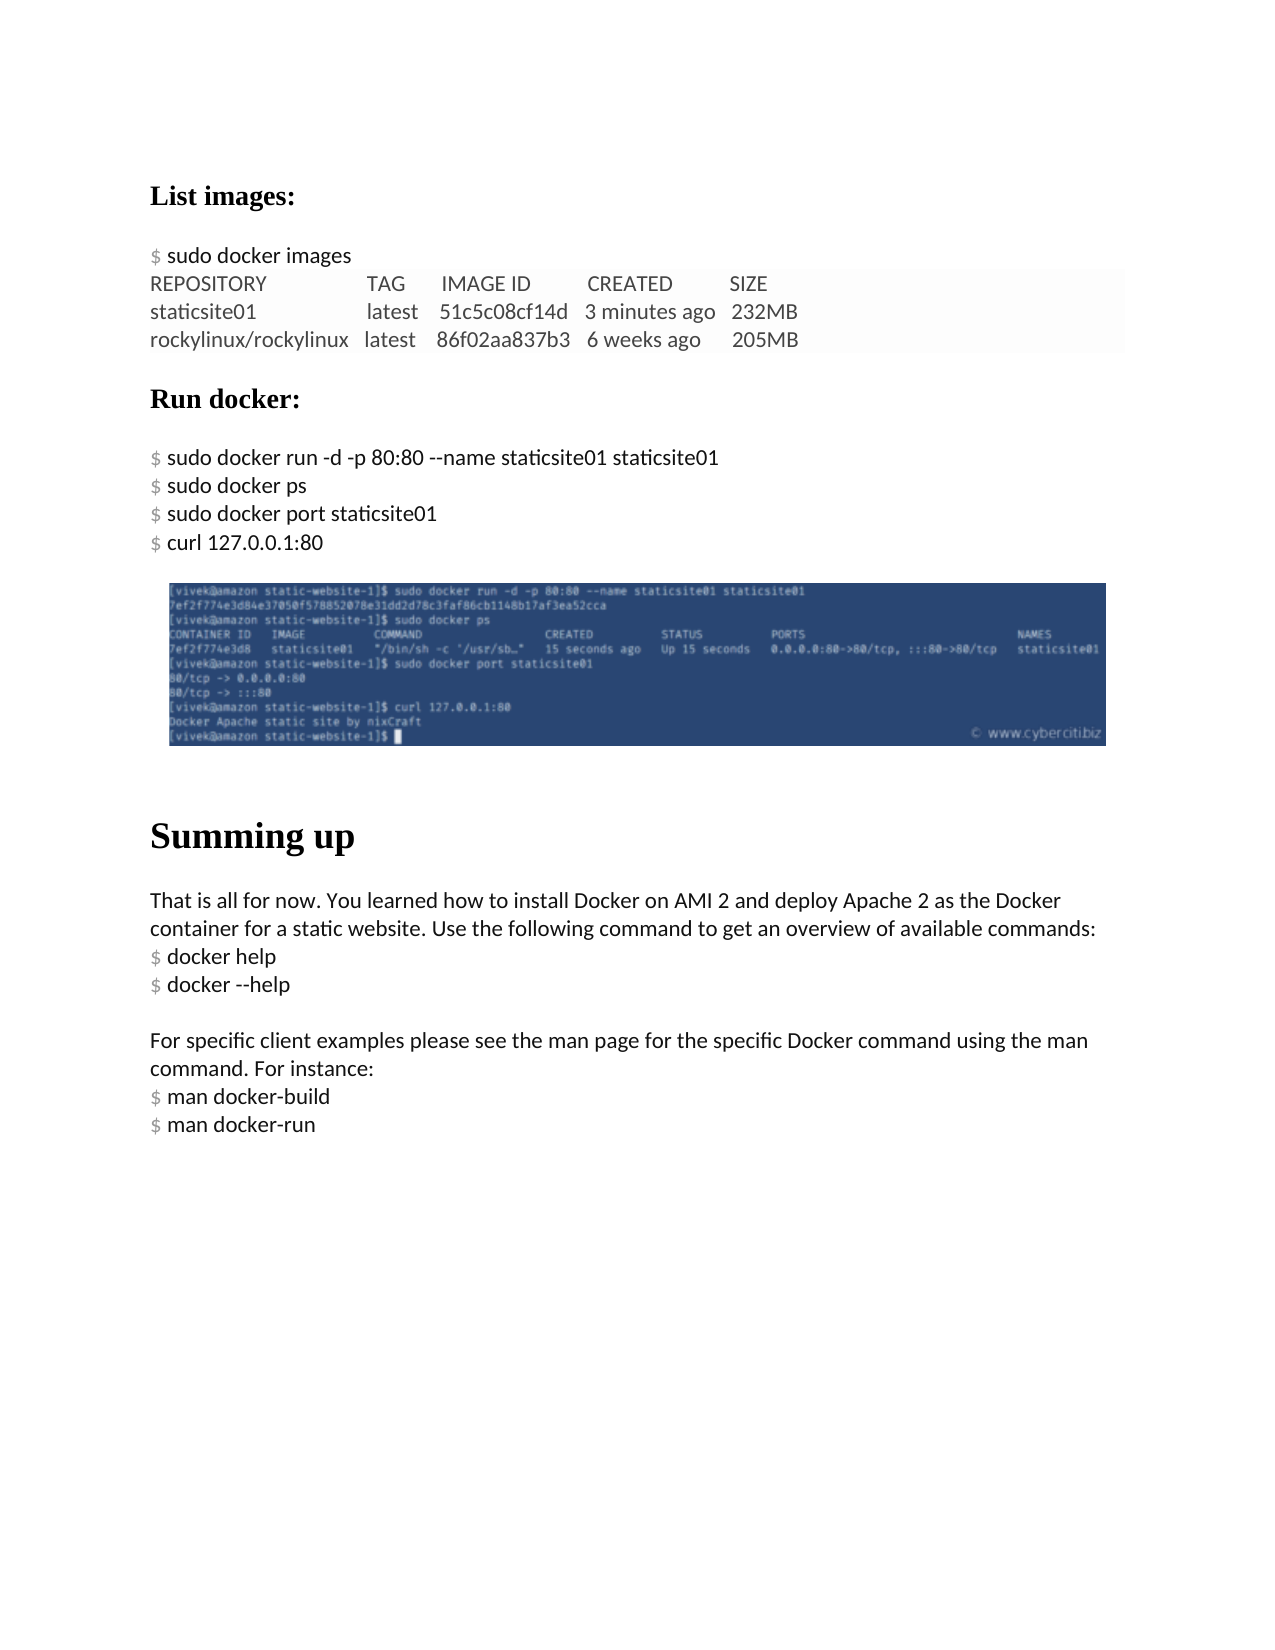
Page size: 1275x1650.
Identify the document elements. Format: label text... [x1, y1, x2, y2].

picture [169, 583, 1106, 746]
text rockylinux/rockylinux latest 86f02aa837b3 6 weeks ago 205MB [150, 325, 1125, 353]
text $ sudo docker images [150, 241, 1125, 269]
text That is all for now. You learned how to install Docker on AMI 2 and deploy Apache 2 as the Docker container for a static website. Use the following command to get an overview of available commands: $ docker help $ docker --help [150, 886, 1125, 1026]
subtitle List images: [150, 179, 1125, 212]
text REPOSITORY TAG IMAGE ID CREATED SIZE [150, 269, 1125, 297]
text $ sudo docker run -d -p 80:80 --name staticsite01 staticsite01 $ sudo docker ps $ sudo docker port staticsite01 $ curl 127.0.0.1:80 [150, 443, 1125, 584]
text For specific client examples please see the man page for the specific Docker command using the man command. For instance: $ man docker-build $ man docker-run [150, 1026, 1125, 1138]
text staticsite01 latest 51c5c08cf14d 3 minutes ago 232MB [150, 297, 1125, 325]
subtitle Run docker: [150, 382, 1125, 414]
subtitle Summing up [150, 814, 1125, 857]
